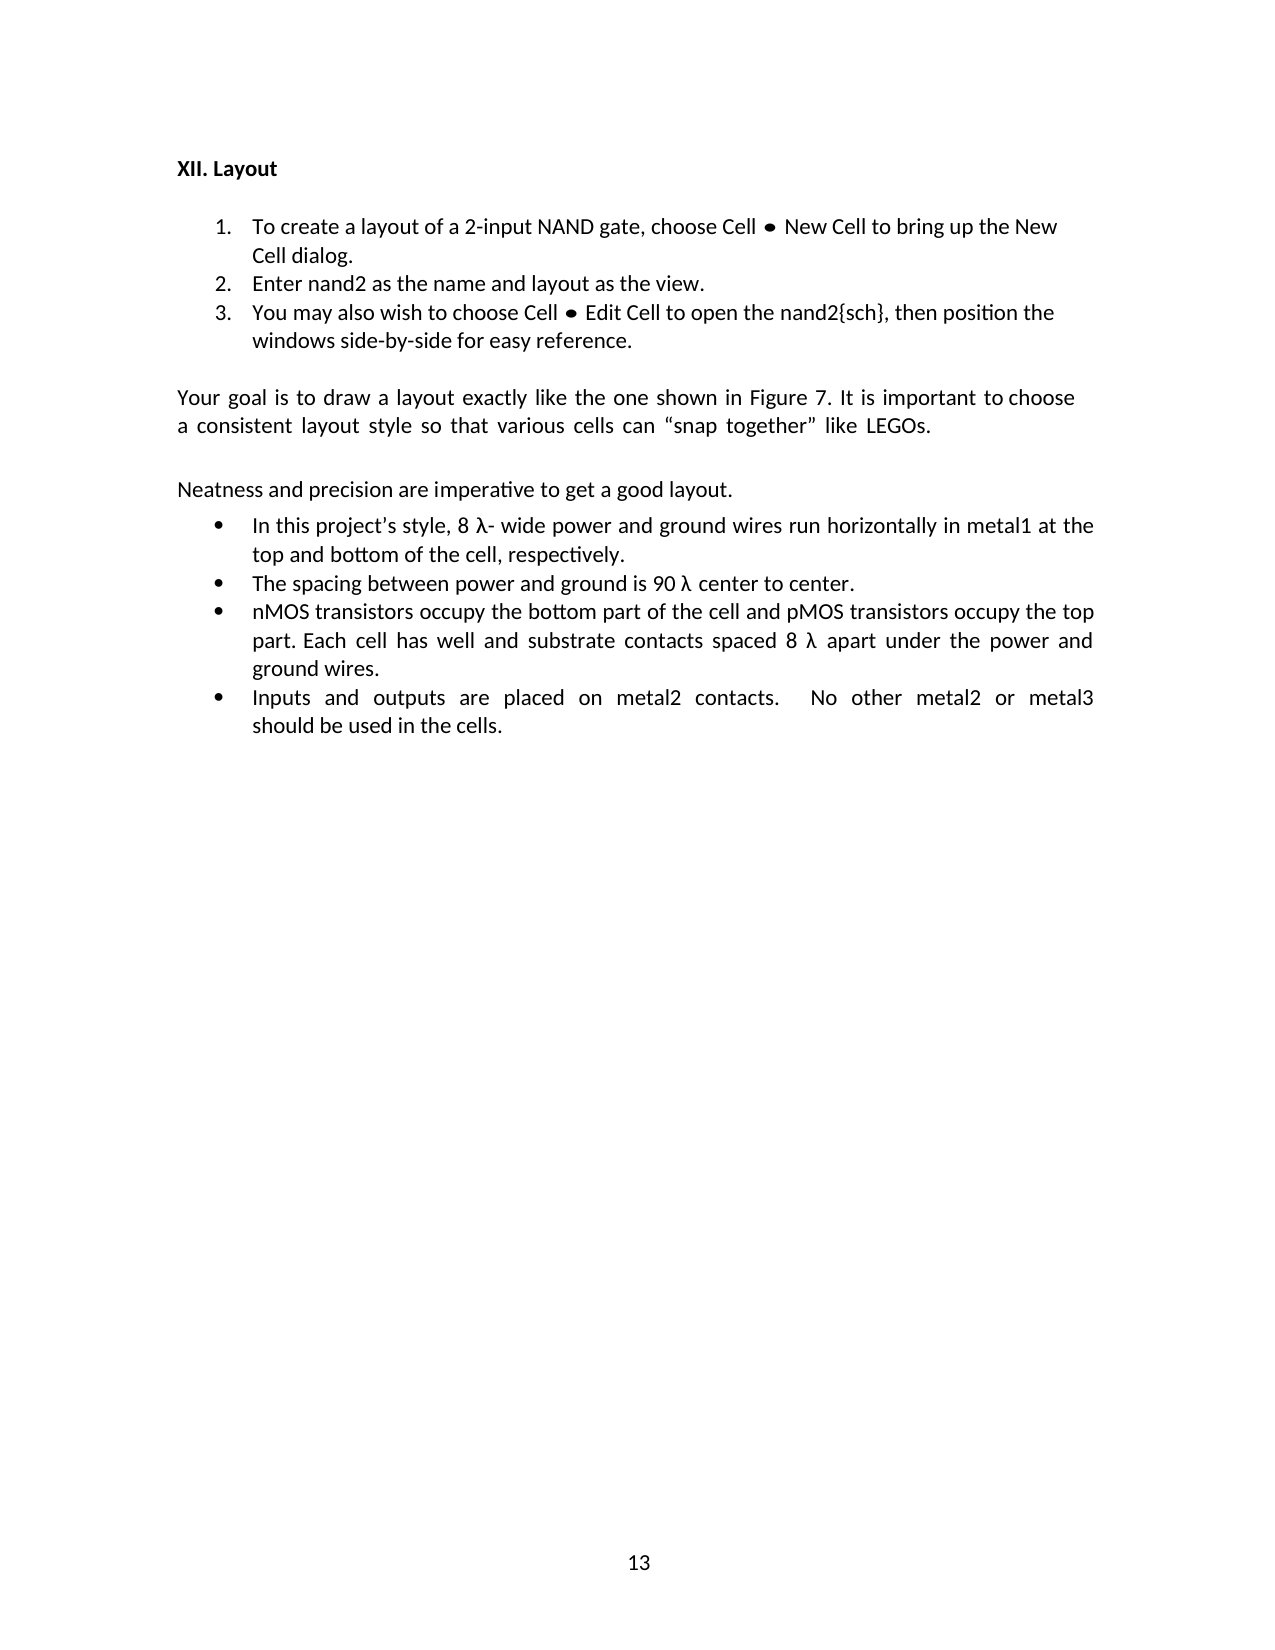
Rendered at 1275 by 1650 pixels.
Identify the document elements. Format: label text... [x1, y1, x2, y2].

text Your goal is to draw a layout exactly like the one shown in Figure 7. It is important to choose a consistent layout style so that various cells can “snap together” like LEGOs. [177, 383, 1094, 439]
list In this project’s style, 8 λ- wide power and ground wires run horizontally in metal1 at the top and bottom of the cell, respectively. [214, 512, 1094, 568]
list The spacing between power and ground is 90 λ center to center. [214, 569, 1094, 597]
list Inputs and outputs are placed on metal2 contacts. No other metal2 or metal3 should be used in the cells. [214, 683, 1094, 739]
list You may also wish to choose Cell • Edit Cell to open the nand2{sch}, then position the windows side-by-side for easy reference. [214, 298, 1078, 354]
text XII. Layout [177, 154, 1102, 182]
list nMOS transistors occupy the bottom part of the cell and pMOS transistors occupy the top part. Each cell has well and substrate contacts spaced 8 λ apart under the power and ground wires. [214, 597, 1094, 682]
list To create a layout of a 2-input NAND gate, choose Cell • New Cell to bring up the New Cell dialog. [214, 212, 1078, 269]
text Neatness and precision are imperative to get a good layout. [177, 475, 1094, 503]
list Enter nand2 as the name and layout as the view. [214, 269, 1078, 297]
